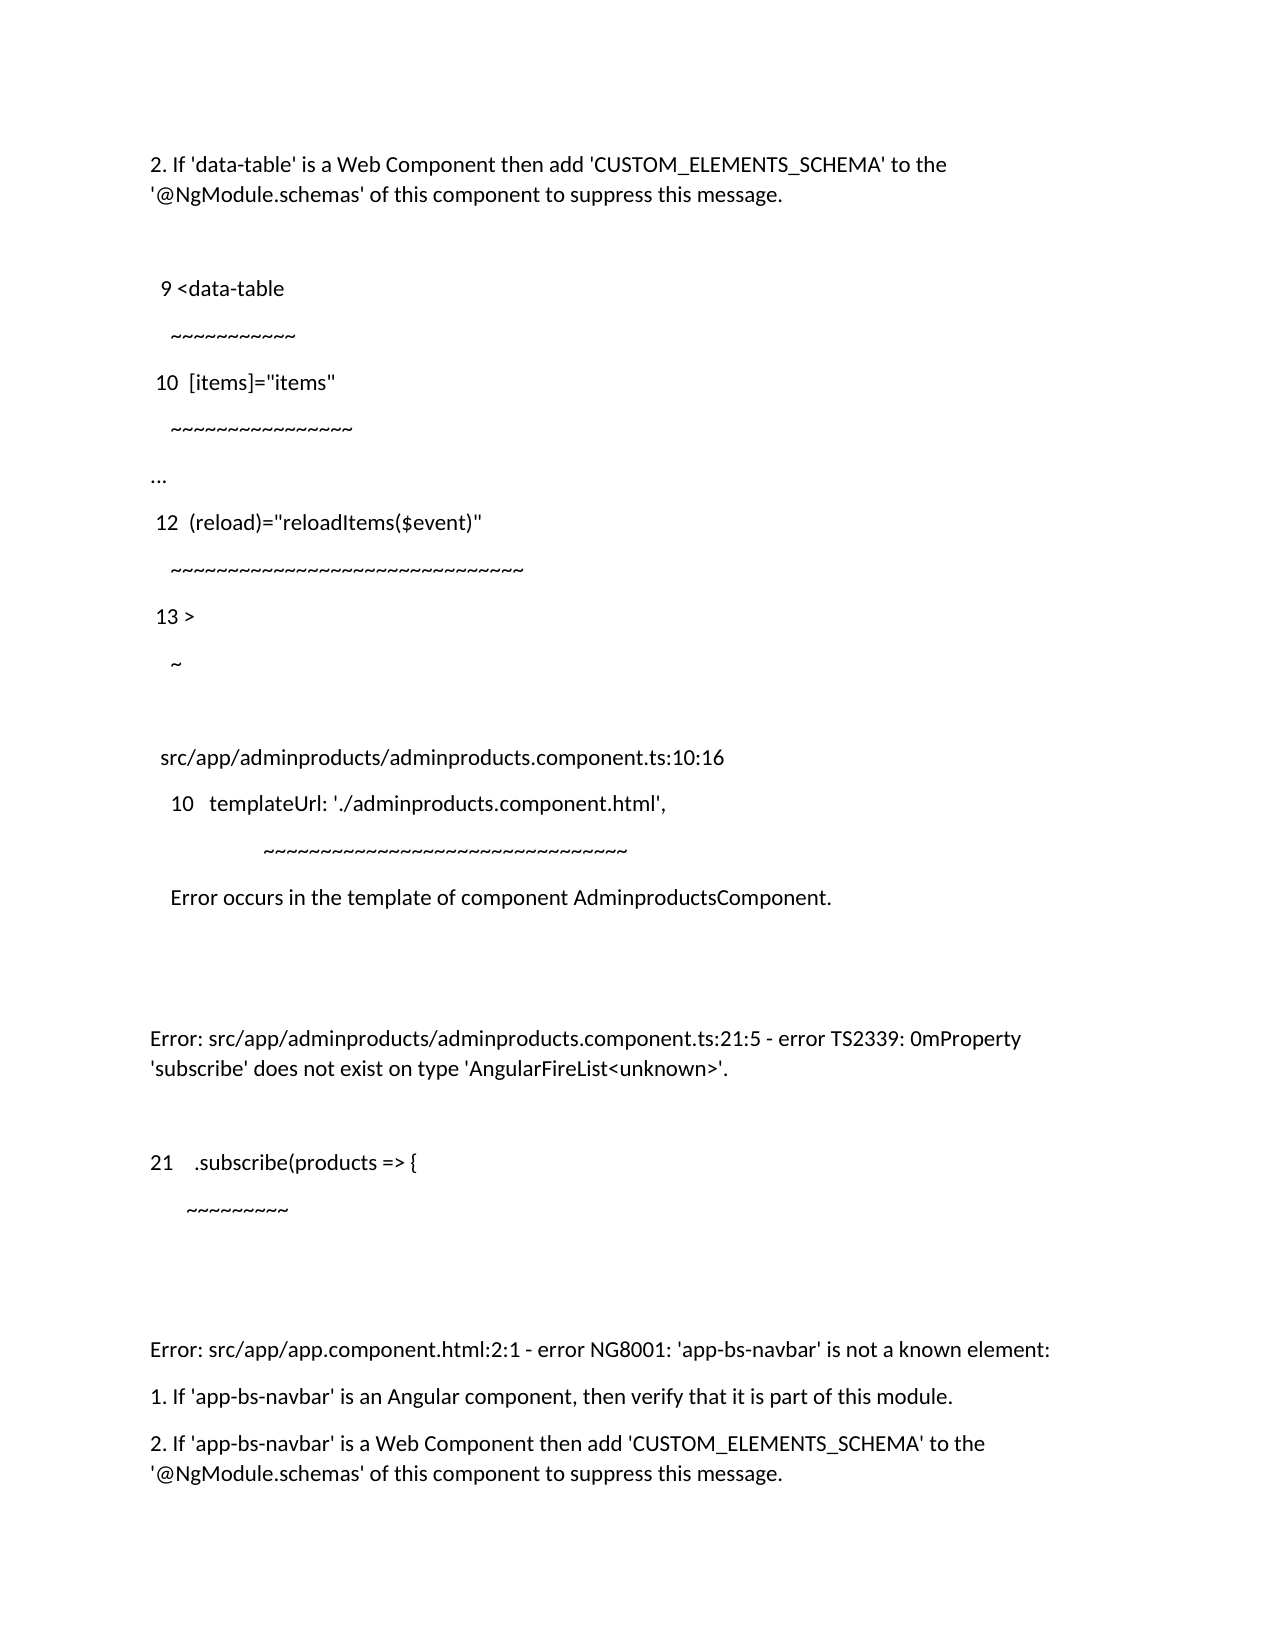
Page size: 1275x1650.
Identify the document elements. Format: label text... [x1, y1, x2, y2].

text 10 templateUrl: './adminproducts.component.html', [150, 789, 1125, 818]
text 10 [items]="items" [150, 368, 1125, 396]
text Error occurs in the template of component AdminproductsComponent. [150, 883, 1125, 911]
text 2. If 'data-table' is a Web Component then add 'CUSTOM_ELEMENTS_SCHEMA' to the '@NgModule.schemas' of this component to suppress this message. [150, 150, 1125, 208]
text ~~~~~~~~~~~~~~~~ [150, 414, 1125, 443]
text ~ [150, 649, 1125, 677]
text 12 (reload)="reloadItems($event)" [150, 508, 1125, 536]
text src/app/adminproducts/adminproducts.component.ts:10:16 [150, 743, 1125, 771]
text Error: src/app/adminproducts/adminproducts.component.ts:21:5 - error TS2339: 0mProperty 'subscribe' does not exist on type 'AngularFireList<unknown>'. [150, 1024, 1125, 1082]
text 21 .subscribe(products => { [150, 1148, 1125, 1176]
text ... [150, 461, 1125, 489]
text 13 > [150, 602, 1125, 630]
text 1. If 'app-bs-navbar' is an Angular component, then verify that it is part of this module. [150, 1382, 1125, 1410]
text ~~~~~~~~~ [150, 1195, 1125, 1223]
text ~~~~~~~~~~~ [150, 321, 1125, 349]
text ~~~~~~~~~~~~~~~~~~~~~~~~~~~~~~~ [150, 555, 1125, 583]
text 2. If 'app-bs-navbar' is a Web Component then add 'CUSTOM_ELEMENTS_SCHEMA' to the '@NgModule.schemas' of this component to suppress this message. [150, 1429, 1125, 1487]
text Error: src/app/app.component.html:2:1 - error NG8001: 'app-bs-navbar' is not a known element: [150, 1335, 1125, 1363]
text 9 <data-table [150, 274, 1125, 302]
text ~~~~~~~~~~~~~~~~~~~~~~~~~~~~~~~~ [150, 836, 1125, 864]
